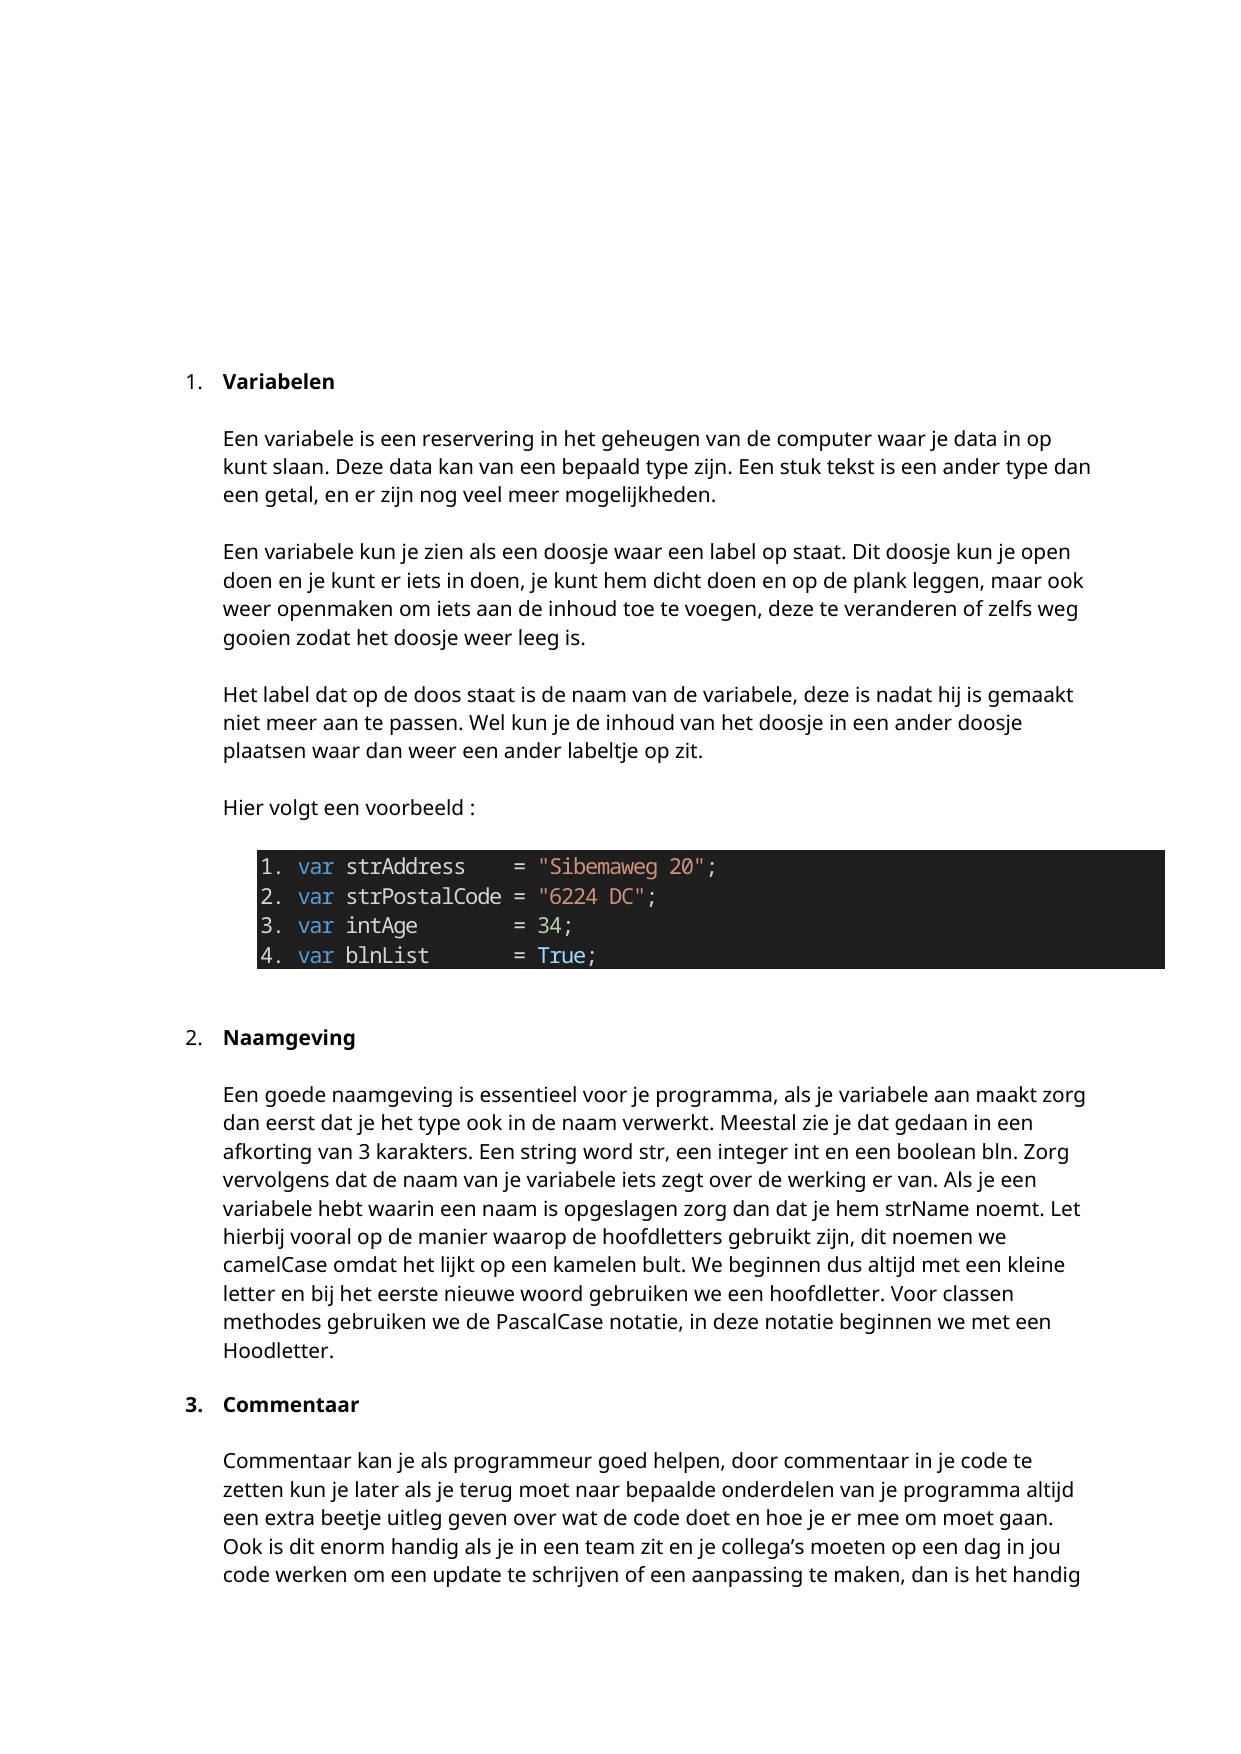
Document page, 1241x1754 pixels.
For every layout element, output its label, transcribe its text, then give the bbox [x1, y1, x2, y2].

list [185, 1390, 1093, 1589]
list Naamgeving Een goede naamgeving is essentieel voor je programma, als je variabele aan maakt zorg dan eerst dat je het type ook in de naam verwerkt. Meestal zie je dat gedaan in een afkorting van 3 karakters. Een string word str, een integer int en een boolean bln. Zorg vervolgens dat de naam van je variabele iets zegt over de werking er van. Als je een variabele hebt waarin een naam is opgeslagen zorg dan dat je hem strName noemt. Let hierbij vooral op de manier waarop de hoofdletters gebruikt zijn, dit noemen we camelCase omdat het lijkt op een kamelen bult. We beginnen dus altijd met een kleine letter en bij het eerste nieuwe woord gebruiken we een hoofdletter. Voor classen methodes gebruiken we de PascalCase notatie, in deze notatie beginnen we met een Hoodletter. [185, 1023, 1093, 1390]
list Variabelen Een variabele is een reservering in het geheugen van de computer waar je data in op kunt slaan. Deze data kan van een bepaald type zijn. Een stuk tekst is een ander type dan een getal, en er zijn nog veel meer mogelijkheden. Een variabele kun je zien als een doosje waar een label op staat. Dit doosje kun je open doen en je kunt er iets in doen, je kunt hem dicht doen en op de plank leggen, maar ook weer openmaken om iets aan de inhoud toe te voegen, deze te veranderen of zelfs weg gooien zodat het doosje weer leeg is. Het label dat op de doos staat is de naam van de variabele, deze is nadat hij is gemaakt niet meer aan te passen. Wel kun je de inhoud van het doosje in een ander doosje plaatsen waar dan weer een ander labeltje op zit. Hier volgt een voorbeeld : [185, 367, 1093, 994]
